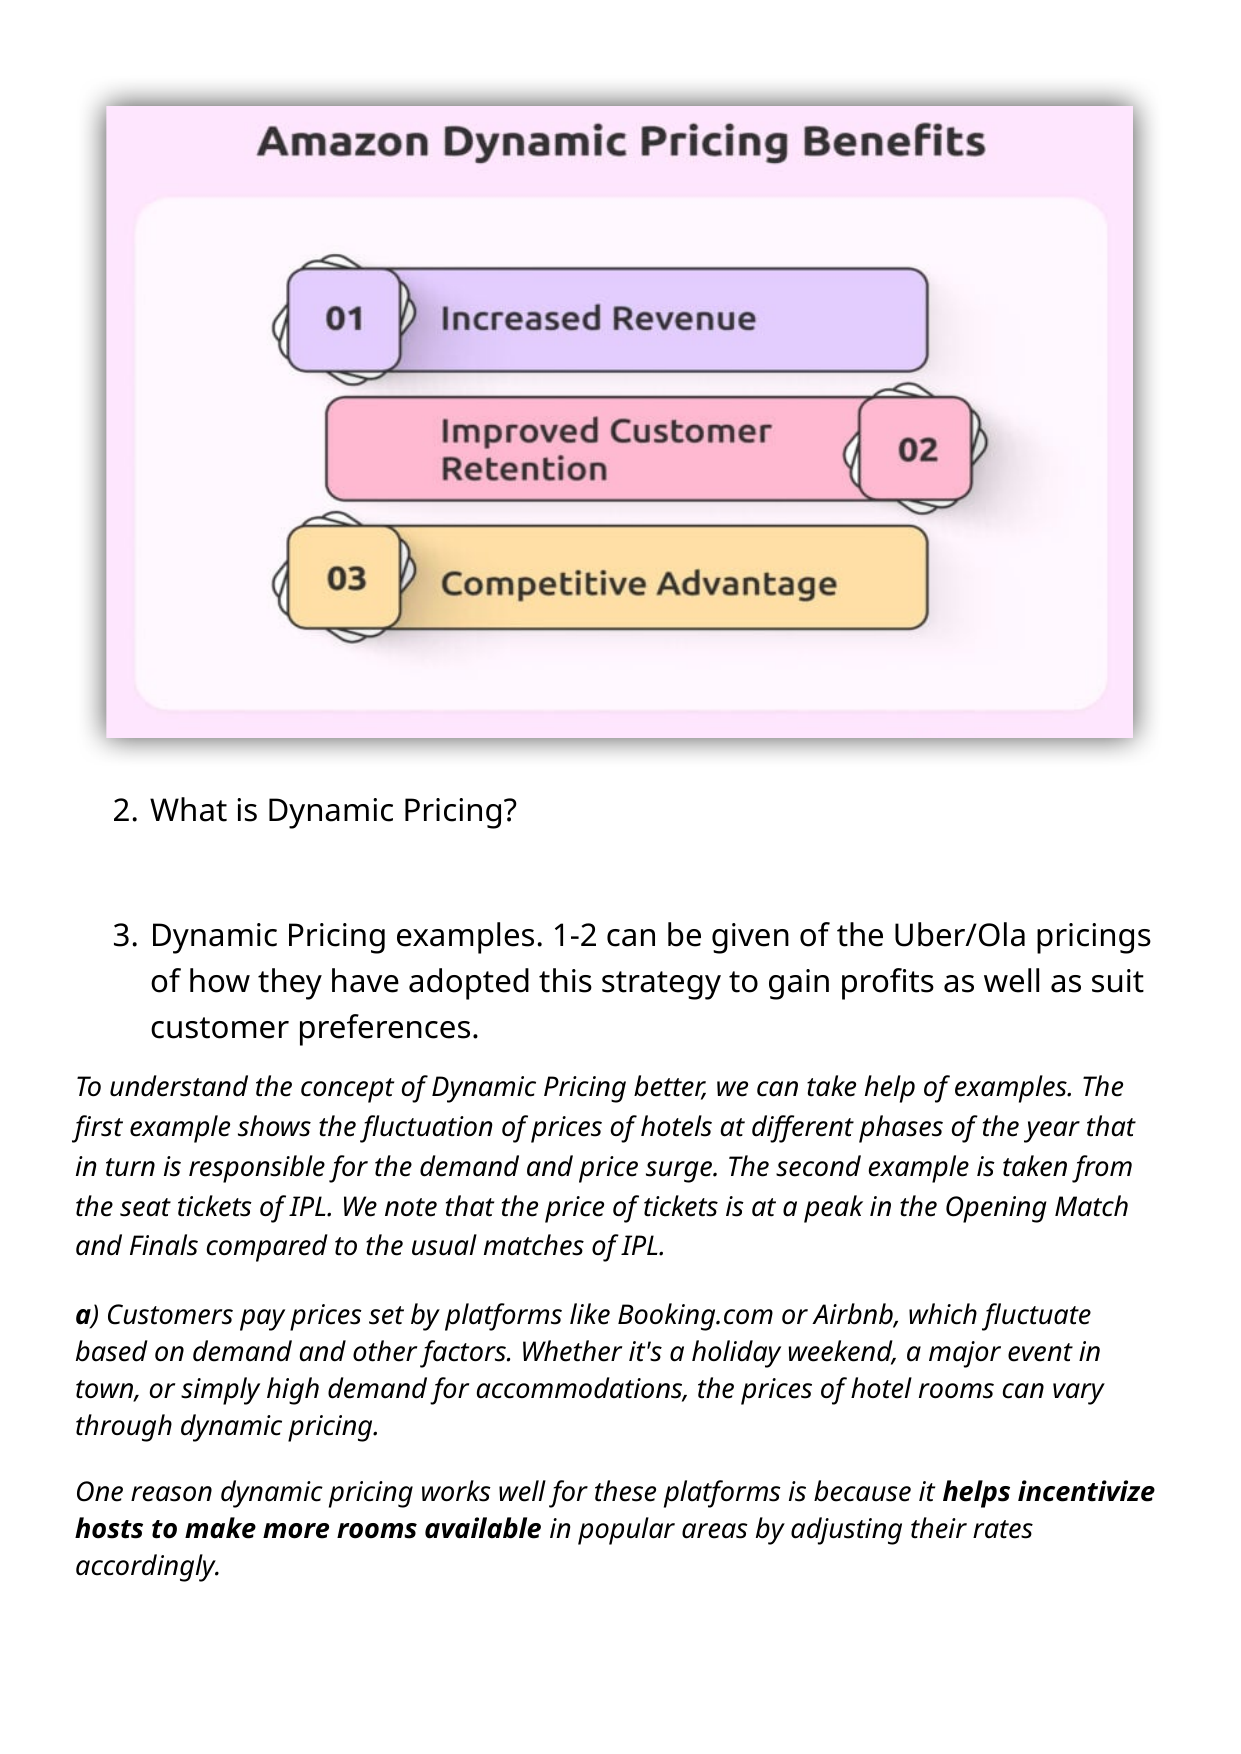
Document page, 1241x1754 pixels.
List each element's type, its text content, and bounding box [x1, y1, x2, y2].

text One reason dynamic pricing works well for these platforms is because it helps incentivize hosts to make more rooms available in popular areas by adjusting their rates accordingly. [75, 1472, 1165, 1583]
text a) Customers pay prices set by platforms like Booking.com or Airbnb, which fluctuate based on demand and other factors. Whether it's a holiday weekend, a major event in town, or simply high demand for accommodations, the prices of hotel rooms can vary through dynamic pricing. [75, 1296, 1165, 1443]
list Dynamic Pricing examples. 1-2 can be given of the Uber/Ola pricings of how they have adopted this strategy to gain profits as well as suit customer preferences. [112, 913, 1165, 1048]
list What is Dynamic Pricing? [112, 788, 1165, 831]
text To understand the concept of Dynamic Pricing better, we can take help of examples. The first example shows the fluctuation of prices of hotels at different phases of the year that in turn is responsible for the demand and price surge. The second example is taken from the seat tickets of IPL. We note that the price of tickets is at a peak in the Opening Match and Finals compared to the usual matches of IPL. [75, 1068, 1165, 1264]
picture [106, 106, 1133, 738]
